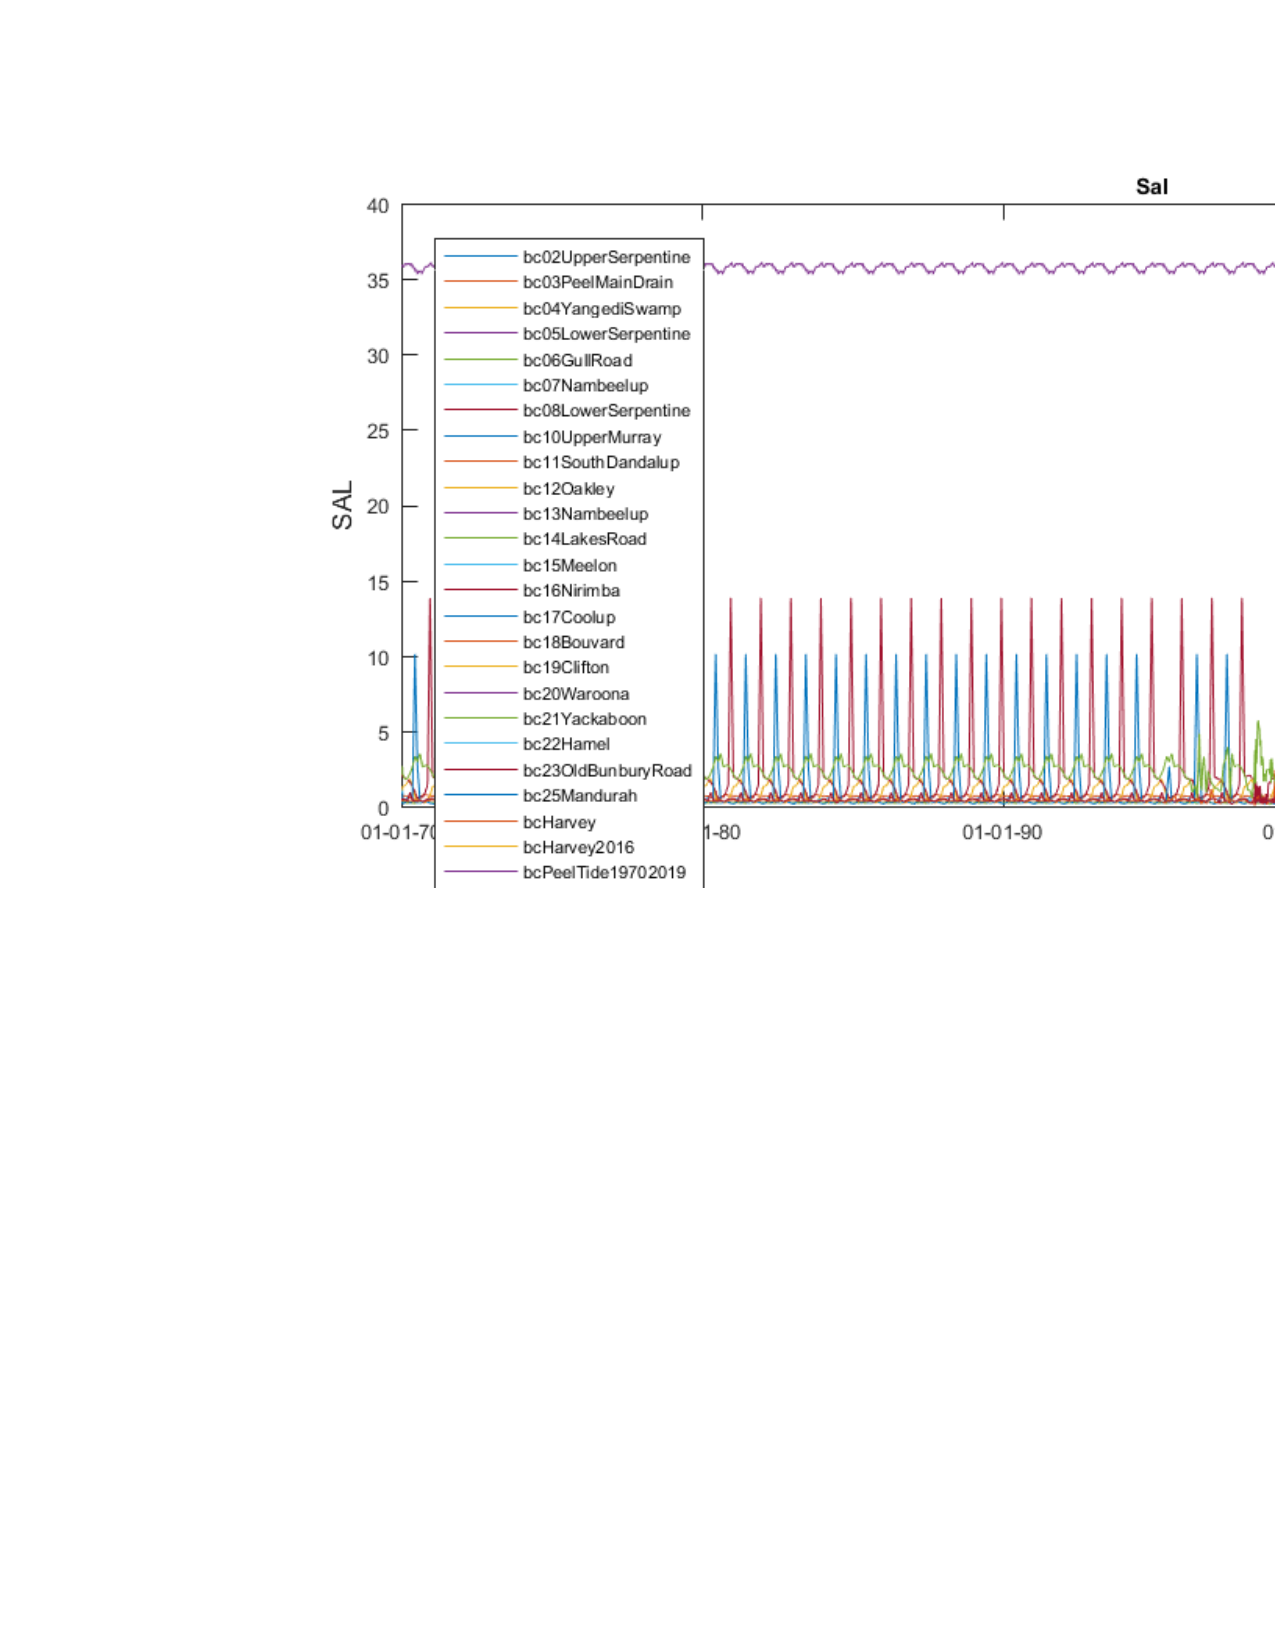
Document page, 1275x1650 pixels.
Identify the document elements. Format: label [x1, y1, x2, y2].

picture [150, 150, 1275, 888]
